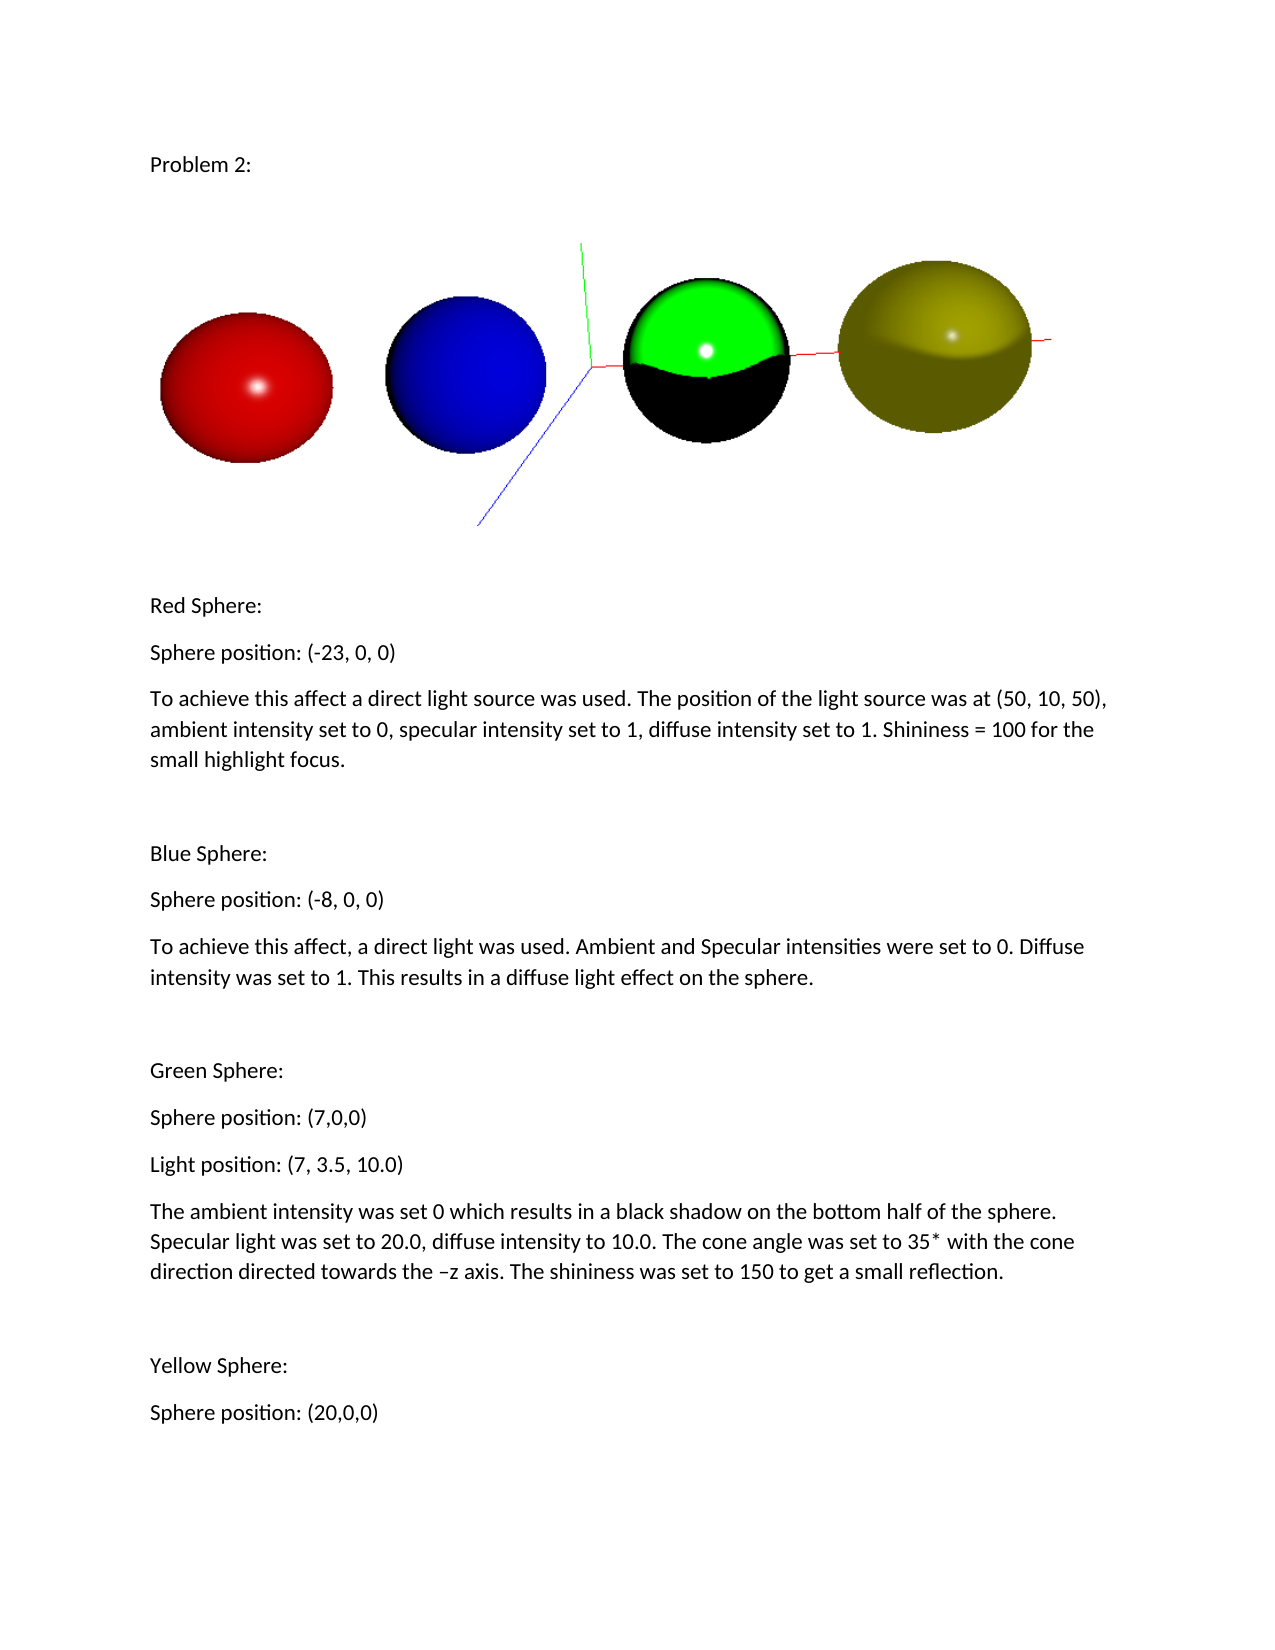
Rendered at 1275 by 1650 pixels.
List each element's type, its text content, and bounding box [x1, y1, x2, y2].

text The ambient intensity was set 0 which results in a black shadow on the bottom half of the sphere. Specular light was set to 20.0, diffuse intensity to 10.0. The cone angle was set to 35* with the cone direction directed towards the –z axis. The shininess was set to 150 to get a small reflection. [150, 1197, 1125, 1285]
text Red Sphere: [150, 591, 1125, 619]
text To achieve this affect, a direct light was used. Ambient and Specular intensities were set to 0. Diffuse intensity was set to 1. This results in a diffuse light effect on the sphere. [150, 932, 1125, 991]
text Yellow Sphere: [150, 1351, 1125, 1379]
text Blue Sphere: [150, 839, 1125, 867]
picture [150, 243, 1052, 526]
text Green Sphere: [150, 1056, 1125, 1084]
text To achieve this affect a direct light source was used. The position of the light source was at (50, 10, 50), ambient intensity set to 0, specular intensity set to 1, diffuse intensity set to 1. Shininess = 100 for the small highlight focus. [150, 684, 1125, 773]
text Sphere position: (-23, 0, 0) [150, 638, 1125, 666]
text Sphere position: (-8, 0, 0) [150, 886, 1125, 913]
text Light position: (7, 3.5, 10.0) [150, 1150, 1125, 1178]
text Sphere position: (20,0,0) [150, 1398, 1125, 1426]
text Problem 2: [150, 150, 1125, 178]
text Sphere position: (7,0,0) [150, 1103, 1125, 1131]
